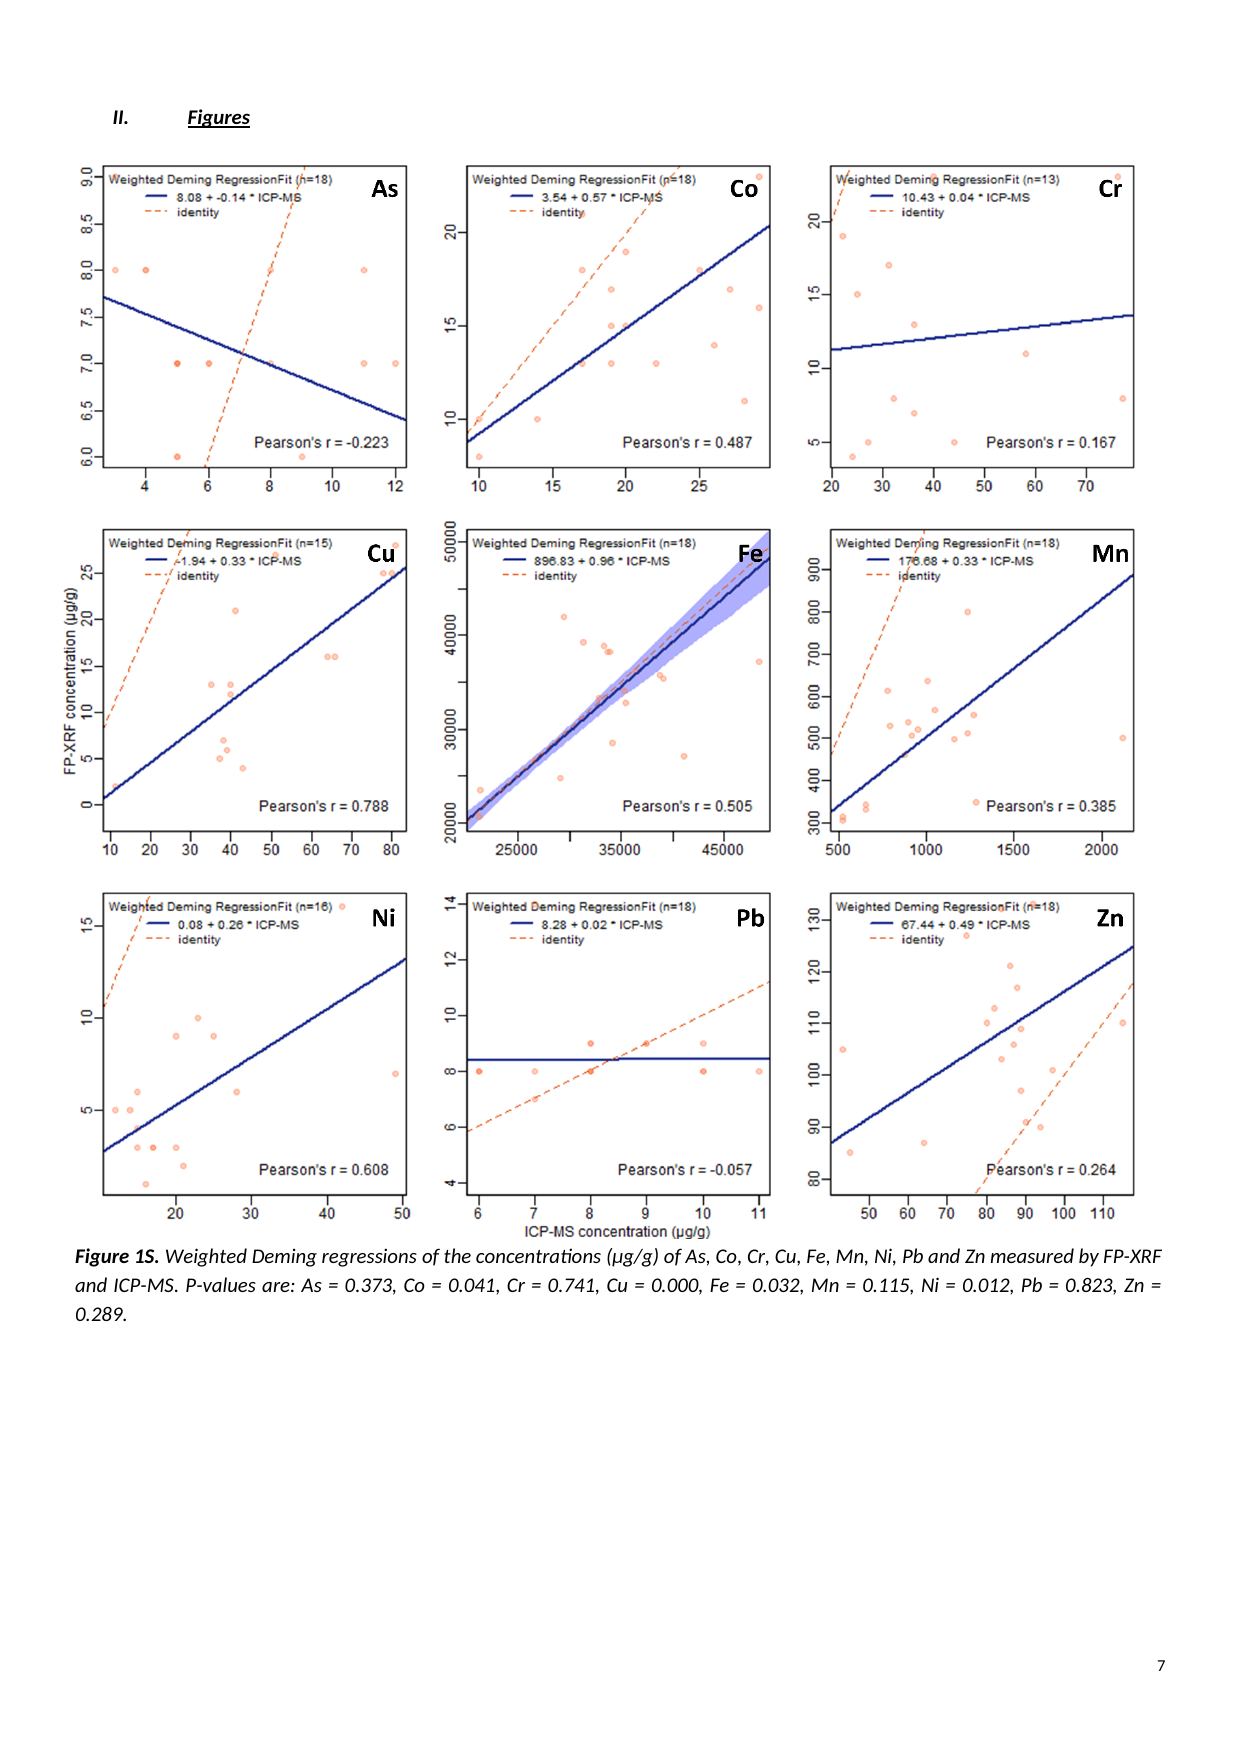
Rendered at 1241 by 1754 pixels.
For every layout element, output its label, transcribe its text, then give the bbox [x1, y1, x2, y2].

list Figures [112, 104, 1165, 130]
text Figure 1S. Weighted Deming regressions of the concentrations (µg/g) of As, Co, Cr, Cu, Fe, Mn, Ni, Pb and Zn measured by FP-XRF and ICP-MS. P-values are: As = 0.373, Co = 0.041, Cr = 0.741, Cu = 0.000, Fe = 0.032, Mn = 0.115, Ni = 0.012, Pb = 0.823, Zn = 0.289. [75, 1243, 1165, 1327]
picture [60, 148, 1151, 1239]
